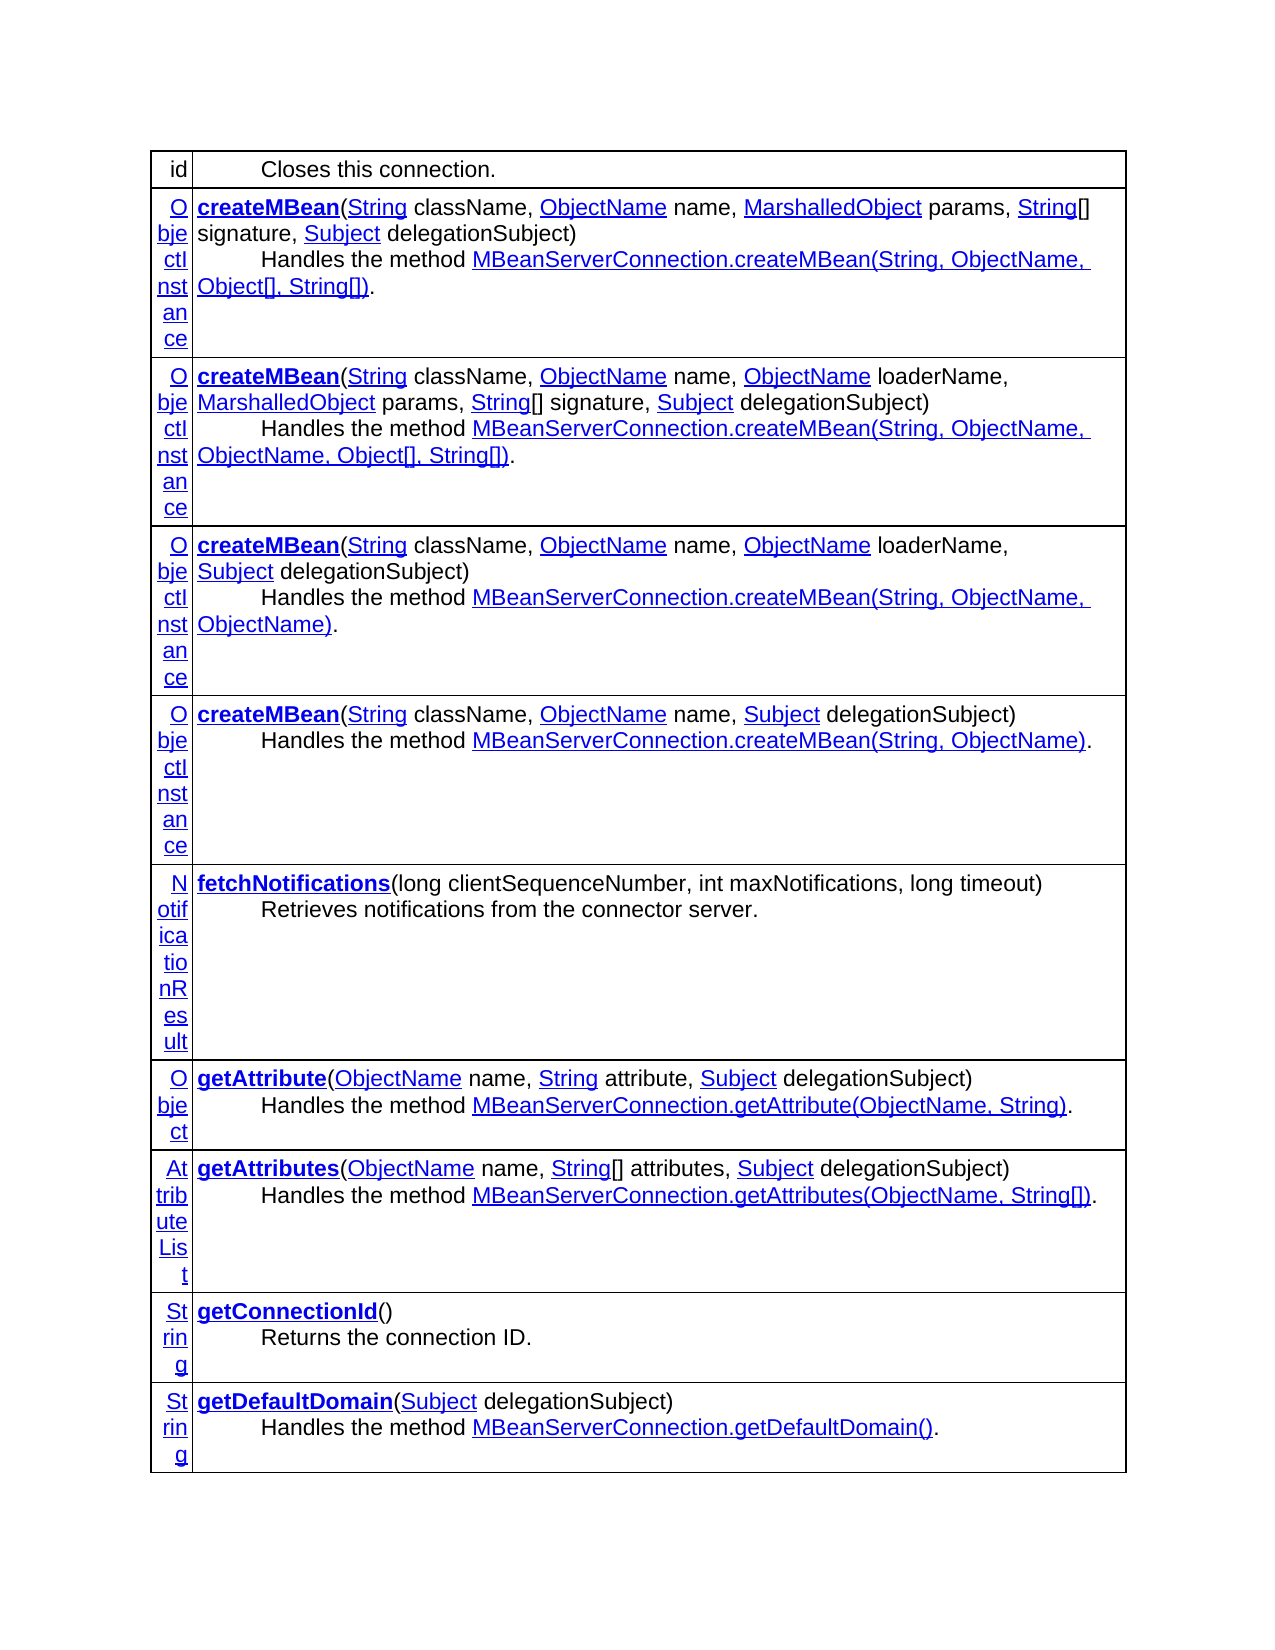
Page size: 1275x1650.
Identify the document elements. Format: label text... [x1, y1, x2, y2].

table_cell getAttributes(ObjectName name, String[] attributes, Subject delegationSubject) Handles the method MBeanServerConnection.getAttributes(ObjectName, String[]). [193, 1151, 1125, 1292]
table_cell AttributeList [152, 1151, 192, 1292]
table_cell getConnectionId() Returns the connection ID. [193, 1293, 1125, 1382]
table_cell ObjectInstance [152, 189, 192, 356]
table_cell fetchNotifications(long clientSequenceNumber, int maxNotifications, long timeout) Retrieves notifications from the connector server. [193, 865, 1125, 1059]
table_cell ObjectInstance [152, 696, 192, 863]
table_cell getDefaultDomain(Subject delegationSubject) Handles the method MBeanServerConnection.getDefaultDomain(). [193, 1383, 1125, 1472]
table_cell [193, 152, 1125, 187]
table_cell String [152, 1383, 192, 1472]
table_cell String [152, 1293, 192, 1382]
table_cell createMBean(String className, ObjectName name, ObjectName loaderName, Subject delegationSubject) Handles the method MBeanServerConnection.createMBean(String, ObjectName, ObjectName). [193, 527, 1125, 694]
table_cell void [152, 152, 192, 187]
table_cell createMBean(String className, ObjectName name, MarshalledObject params, String[] signature, Subject delegationSubject) Handles the method MBeanServerConnection.createMBean(String, ObjectName, Object[], String[]). [193, 189, 1125, 356]
table_cell ObjectInstance [152, 527, 192, 694]
table_cell getAttribute(ObjectName name, String attribute, Subject delegationSubject) Handles the method MBeanServerConnection.getAttribute(ObjectName, String). [193, 1061, 1125, 1149]
table_cell Object [152, 1061, 192, 1149]
table_cell ObjectInstance [152, 358, 192, 525]
table_cell createMBean(String className, ObjectName name, ObjectName loaderName, MarshalledObject params, String[] signature, Subject delegationSubject) Handles the method MBeanServerConnection.createMBean(String, ObjectName, ObjectName, Object[], String[]). [193, 358, 1125, 525]
table_cell NotificationResult [152, 865, 192, 1059]
table_cell createMBean(String className, ObjectName name, Subject delegationSubject) Handles the method MBeanServerConnection.createMBean(String, ObjectName). [193, 696, 1125, 863]
